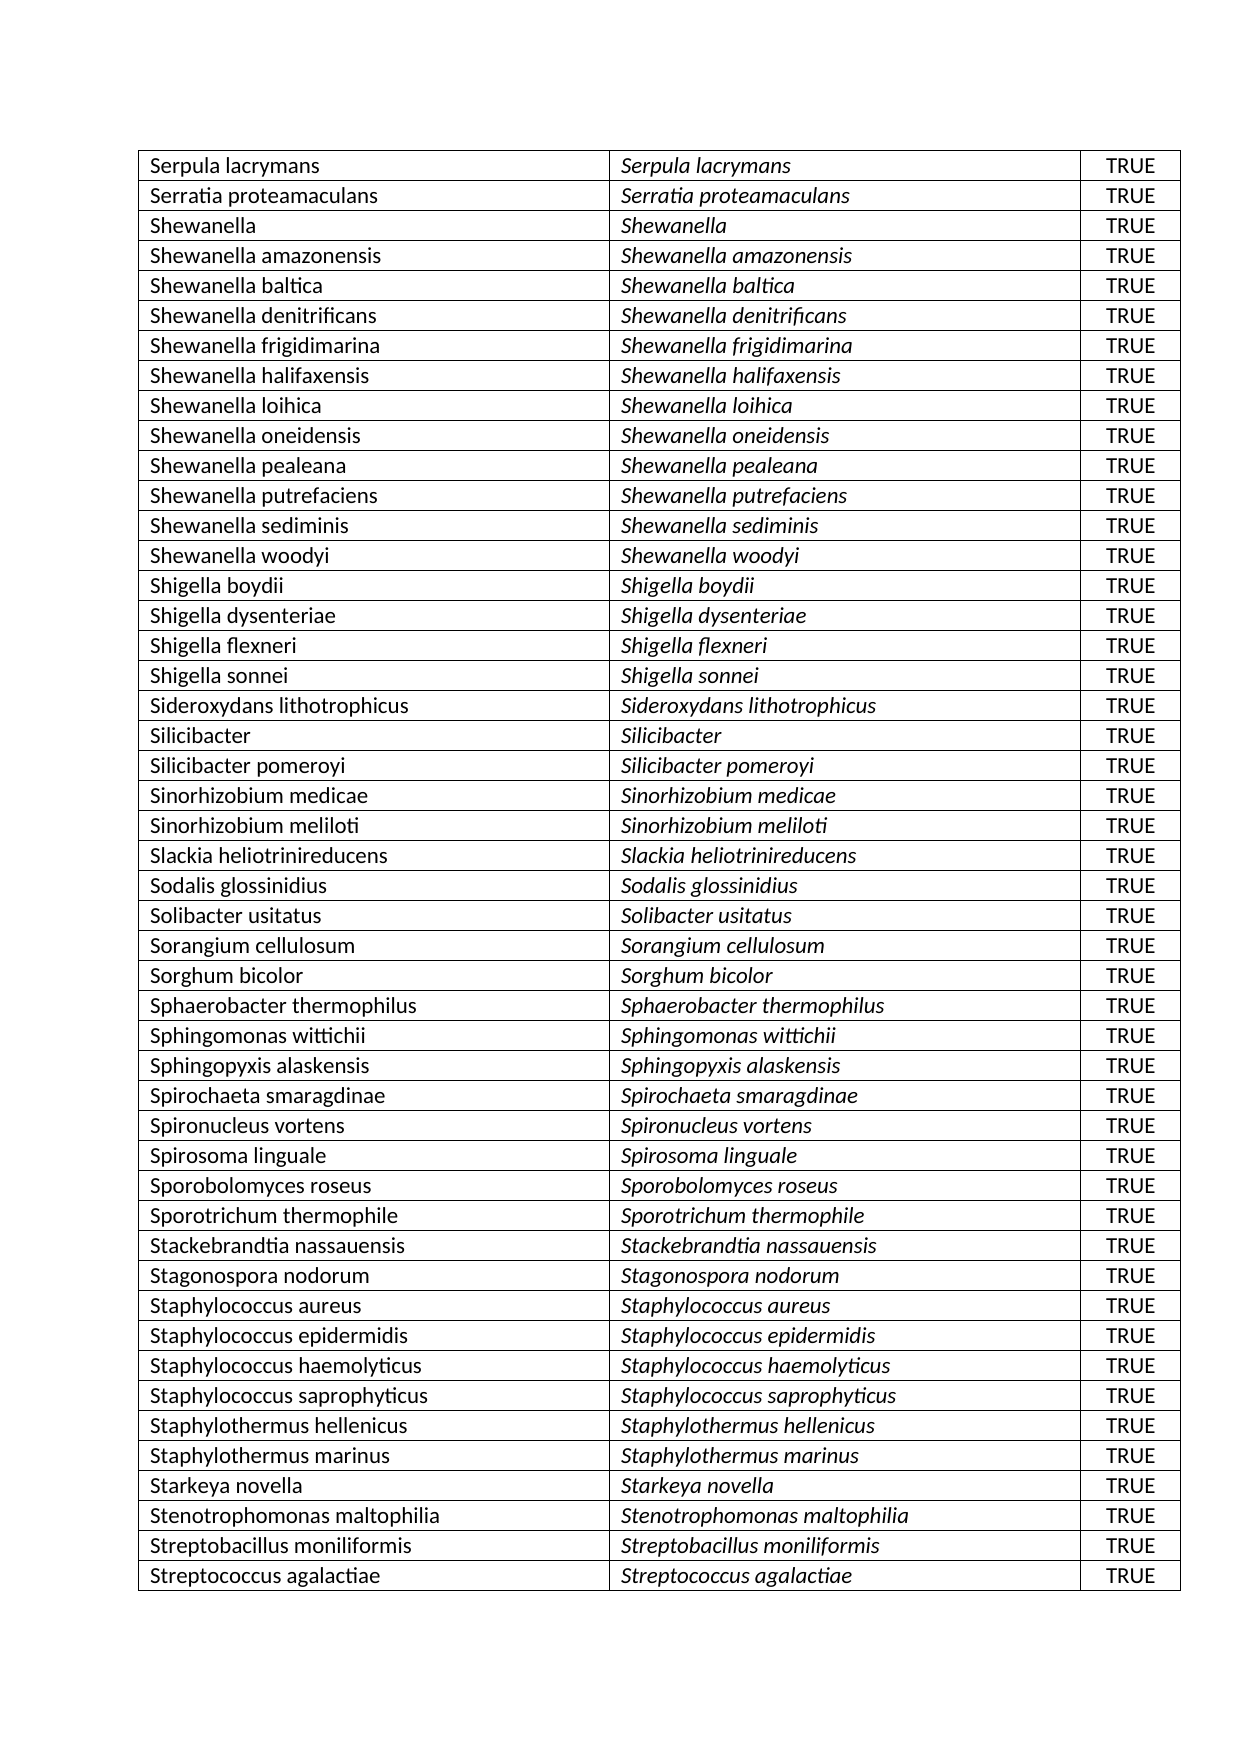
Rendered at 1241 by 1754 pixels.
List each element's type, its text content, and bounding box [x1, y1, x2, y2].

table_cell TRUE [1081, 421, 1180, 450]
table_cell Slackia heliotrinireducens [610, 841, 1080, 870]
table_cell Staphylococcus aureus [610, 1291, 1080, 1320]
table_cell Silicibacter [139, 721, 609, 750]
table_cell TRUE [1081, 301, 1180, 330]
table_cell Sporotrichum thermophile [610, 1201, 1080, 1230]
table_cell TRUE [1081, 1171, 1180, 1200]
table_cell Shewanella denitrificans [610, 301, 1080, 330]
table_cell TRUE [1081, 1441, 1180, 1470]
table_cell Solibacter usitatus [610, 901, 1080, 930]
table_cell Staphylothermus marinus [139, 1441, 609, 1470]
table_cell Sinorhizobium medicae [139, 781, 609, 810]
table_cell Shewanella pealeana [610, 451, 1080, 480]
table_cell TRUE [1081, 1471, 1180, 1500]
table_cell Sporobolomyces roseus [139, 1171, 609, 1200]
table_cell TRUE [1081, 991, 1180, 1020]
table_cell TRUE [1081, 481, 1180, 510]
table_cell Staphylococcus epidermidis [610, 1321, 1080, 1350]
table_cell Spirochaeta smaragdinae [139, 1081, 609, 1110]
table_cell Shewanella amazonensis [139, 241, 609, 270]
table_cell Spironucleus vortens [610, 1111, 1080, 1140]
table_cell TRUE [1081, 391, 1180, 420]
table_cell Shewanella halifaxensis [610, 361, 1080, 390]
table_cell Shewanella loihica [610, 391, 1080, 420]
table_cell TRUE [1081, 1411, 1180, 1440]
table_cell Sphaerobacter thermophilus [139, 991, 609, 1020]
table_cell TRUE [1081, 661, 1180, 690]
table_cell Sphingomonas wittichii [610, 1021, 1080, 1050]
table_cell TRUE [1081, 1321, 1180, 1350]
table_cell Staphylococcus haemolyticus [610, 1351, 1080, 1380]
table_cell Shewanella baltica [610, 271, 1080, 300]
table_cell Shewanella oneidensis [139, 421, 609, 450]
table_cell TRUE [1081, 271, 1180, 300]
table_cell Shigella dysenteriae [610, 601, 1080, 630]
table_cell Shewanella pealeana [139, 451, 609, 480]
table_cell Stagonospora nodorum [139, 1261, 609, 1290]
table_cell TRUE [1081, 1291, 1180, 1320]
table_cell Staphylothermus marinus [610, 1441, 1080, 1470]
table_cell Shewanella [610, 211, 1080, 240]
table_cell Silicibacter pomeroyi [610, 751, 1080, 780]
table_cell TRUE [1081, 361, 1180, 390]
table_cell Spirosoma linguale [139, 1141, 609, 1170]
table_cell Shigella flexneri [139, 631, 609, 660]
table_cell Sideroxydans lithotrophicus [610, 691, 1080, 720]
table_cell Shewanella woodyi [139, 541, 609, 570]
table_cell Sorghum bicolor [610, 961, 1080, 990]
table_cell Sporobolomyces roseus [610, 1171, 1080, 1200]
table_cell Spirochaeta smaragdinae [610, 1081, 1080, 1110]
table_cell TRUE [1081, 1201, 1180, 1230]
table_cell Sorghum bicolor [139, 961, 609, 990]
table_cell Shewanella putrefaciens [610, 481, 1080, 510]
table_cell Sinorhizobium medicae [610, 781, 1080, 810]
table_cell Silicibacter pomeroyi [139, 751, 609, 780]
table_cell Shewanella baltica [139, 271, 609, 300]
table_cell Streptobacillus moniliformis [139, 1531, 609, 1560]
table_cell Spironucleus vortens [139, 1111, 609, 1140]
table_cell Sorangium cellulosum [139, 931, 609, 960]
table_cell TRUE [1081, 511, 1180, 540]
table_cell TRUE [1081, 931, 1180, 960]
table_cell Sodalis glossinidius [139, 871, 609, 900]
table_cell Stenotrophomonas maltophilia [139, 1501, 609, 1530]
table_cell Stenotrophomonas maltophilia [610, 1501, 1080, 1530]
table_cell Serratia proteamaculans [610, 181, 1080, 210]
table_cell Sideroxydans lithotrophicus [139, 691, 609, 720]
table_cell Shewanella sediminis [139, 511, 609, 540]
table_cell Shigella boydii [139, 571, 609, 600]
table_cell Staphylococcus saprophyticus [139, 1381, 609, 1410]
table_cell Sodalis glossinidius [610, 871, 1080, 900]
table_cell TRUE [1081, 1231, 1180, 1260]
table_cell Sorangium cellulosum [610, 931, 1080, 960]
table_cell TRUE [1081, 451, 1180, 480]
table_cell TRUE [1081, 1531, 1180, 1560]
table_cell Shewanella [139, 211, 609, 240]
table_cell Serpula lacrymans [139, 151, 609, 180]
table_cell TRUE [1081, 961, 1180, 990]
table_cell TRUE [1081, 781, 1180, 810]
table_cell TRUE [1081, 721, 1180, 750]
table_cell Stagonospora nodorum [610, 1261, 1080, 1290]
table_cell Sphingomonas wittichii [139, 1021, 609, 1050]
table_cell Sphingopyxis alaskensis [139, 1051, 609, 1080]
table_cell TRUE [1081, 1561, 1180, 1590]
table_cell Shigella dysenteriae [139, 601, 609, 630]
table_cell Shewanella sediminis [610, 511, 1080, 540]
table_cell TRUE [1081, 331, 1180, 360]
table_cell Streptobacillus moniliformis [610, 1531, 1080, 1560]
table_cell TRUE [1081, 571, 1180, 600]
table_cell Shigella sonnei [610, 661, 1080, 690]
table_cell TRUE [1081, 1351, 1180, 1380]
table_cell Staphylothermus hellenicus [139, 1411, 609, 1440]
table_cell TRUE [1081, 631, 1180, 660]
table_cell Sporotrichum thermophile [139, 1201, 609, 1230]
table_cell TRUE [1081, 1381, 1180, 1410]
table_cell Sphaerobacter thermophilus [610, 991, 1080, 1020]
table_cell TRUE [1081, 1081, 1180, 1110]
table_cell TRUE [1081, 1501, 1180, 1530]
table_cell Sphingopyxis alaskensis [610, 1051, 1080, 1080]
table_cell Shewanella frigidimarina [610, 331, 1080, 360]
table_cell Solibacter usitatus [139, 901, 609, 930]
table_cell TRUE [1081, 151, 1180, 180]
table_cell Streptococcus agalactiae [139, 1561, 609, 1590]
table_cell Staphylococcus haemolyticus [139, 1351, 609, 1380]
table_cell Shigella sonnei [139, 661, 609, 690]
table_cell Staphylococcus saprophyticus [610, 1381, 1080, 1410]
table_cell Shewanella frigidimarina [139, 331, 609, 360]
table_cell Sinorhizobium meliloti [139, 811, 609, 840]
table_cell Shigella flexneri [610, 631, 1080, 660]
table_cell Shewanella oneidensis [610, 421, 1080, 450]
table_cell Spirosoma linguale [610, 1141, 1080, 1170]
table_cell Staphylothermus hellenicus [610, 1411, 1080, 1440]
table_cell Stackebrandtia nassauensis [139, 1231, 609, 1260]
table_cell Streptococcus agalactiae [610, 1561, 1080, 1590]
table_cell TRUE [1081, 811, 1180, 840]
table_cell TRUE [1081, 901, 1180, 930]
table_cell Stackebrandtia nassauensis [610, 1231, 1080, 1260]
table_cell TRUE [1081, 841, 1180, 870]
table_cell Staphylococcus epidermidis [139, 1321, 609, 1350]
table_cell TRUE [1081, 751, 1180, 780]
table_cell Shewanella denitrificans [139, 301, 609, 330]
table_cell TRUE [1081, 181, 1180, 210]
table_cell Staphylococcus aureus [139, 1291, 609, 1320]
table_cell TRUE [1081, 871, 1180, 900]
table_cell TRUE [1081, 601, 1180, 630]
table_cell TRUE [1081, 1141, 1180, 1170]
table_cell Sinorhizobium meliloti [610, 811, 1080, 840]
table_cell TRUE [1081, 211, 1180, 240]
table_cell Shewanella putrefaciens [139, 481, 609, 510]
table_cell TRUE [1081, 1021, 1180, 1050]
table_cell Shigella boydii [610, 571, 1080, 600]
table_cell Shewanella woodyi [610, 541, 1080, 570]
table_cell Serpula lacrymans [610, 151, 1080, 180]
table_cell Shewanella halifaxensis [139, 361, 609, 390]
table_cell Shewanella loihica [139, 391, 609, 420]
table_cell TRUE [1081, 241, 1180, 270]
table_cell TRUE [1081, 1111, 1180, 1140]
table_cell TRUE [1081, 1261, 1180, 1290]
table_cell Starkeya novella [610, 1471, 1080, 1500]
table_cell Silicibacter [610, 721, 1080, 750]
table_cell Slackia heliotrinireducens [139, 841, 609, 870]
table_cell TRUE [1081, 691, 1180, 720]
table_cell Serratia proteamaculans [139, 181, 609, 210]
table_cell TRUE [1081, 1051, 1180, 1080]
table_cell Starkeya novella [139, 1471, 609, 1500]
table_cell TRUE [1081, 541, 1180, 570]
table_cell Shewanella amazonensis [610, 241, 1080, 270]
